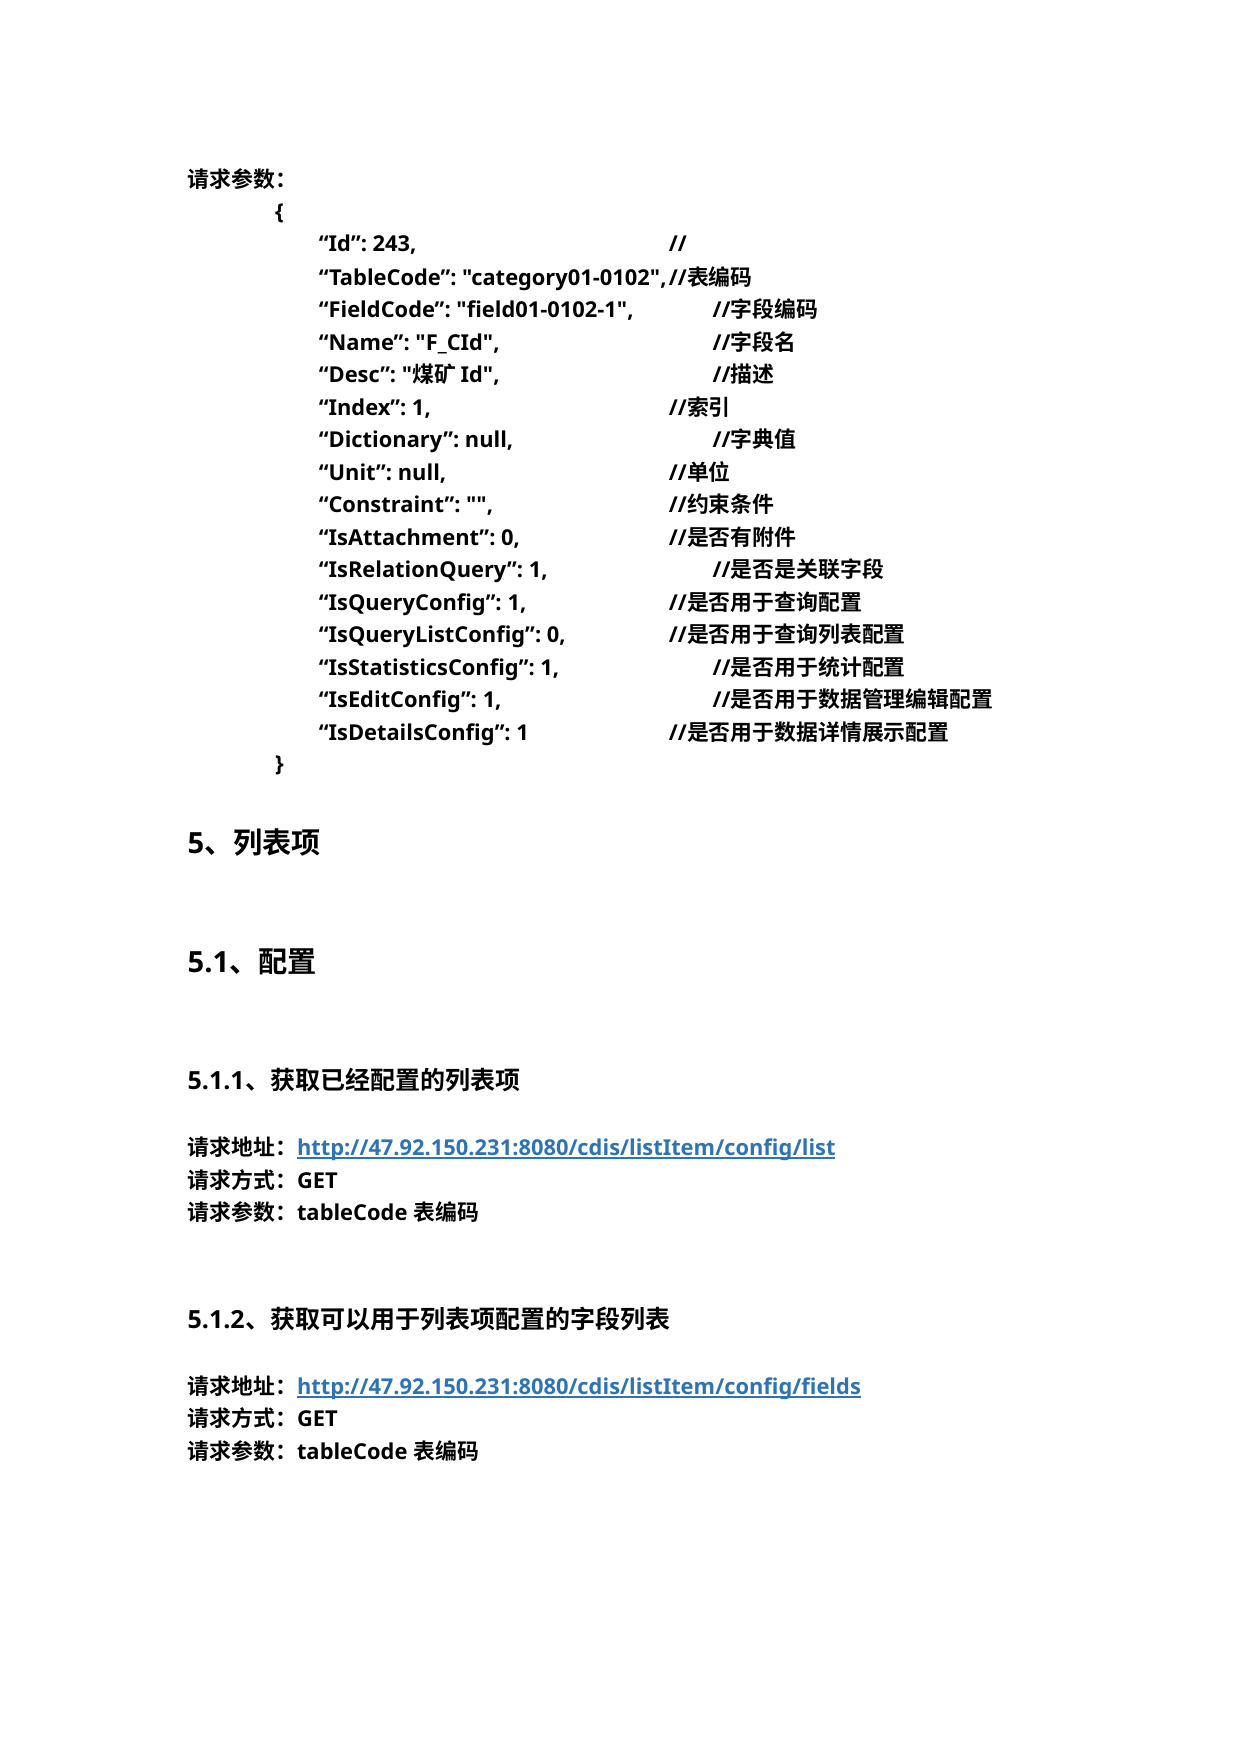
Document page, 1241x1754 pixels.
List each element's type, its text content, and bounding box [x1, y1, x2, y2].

text 请求地址：http://47.92.150.231:8080/cdis/listItem/config/list [187, 1130, 1053, 1162]
text “Desc”: "煤矿Id", //描述 [319, 357, 1053, 389]
text “IsDetailsConfig”: 1 //是否用于数据详情展示配置 [319, 714, 1053, 747]
subtitle 5.1、配置 [187, 927, 1053, 992]
subtitle 5.1.1、获取已经配置的列表项 [187, 1046, 1053, 1111]
text “Unit”: null, //单位 [319, 454, 1053, 487]
text 请求参数：tableCode 表编码 [187, 1195, 1053, 1227]
text “IsQueryListConfig”: 0, //是否用于查询列表配置 [319, 617, 1053, 649]
text “Name”: "F_CId", //字段名 [319, 324, 1053, 357]
text 请求方式：GET [187, 1162, 1053, 1195]
subtitle 5、列表项 [187, 809, 1053, 874]
text “IsStatisticsConfig”: 1, //是否用于统计配置 [319, 649, 1053, 682]
text 请求方式：GET [187, 1401, 1053, 1433]
text 请求参数： [187, 162, 1053, 194]
text “TableCode”: "category01-0102", //表编码 [319, 259, 1053, 292]
text “Id”: 243, // [187, 227, 1053, 259]
text “Constraint”: "", //约束条件 [319, 487, 1053, 519]
text “IsRelationQuery”: 1, //是否是关联字段 [319, 552, 1053, 584]
text } [275, 747, 1053, 779]
text “Index”: 1, //索引 [319, 389, 1053, 422]
text 请求地址：http://47.92.150.231:8080/cdis/listItem/config/fields [187, 1368, 1053, 1401]
text “IsAttachment”: 0, //是否有附件 [319, 519, 1053, 552]
text 请求参数：tableCode 表编码 [187, 1433, 1053, 1466]
text { [187, 194, 1053, 227]
text “IsQueryConfig”: 1, //是否用于查询配置 [319, 584, 1053, 617]
text “FieldCode”: "field01-0102-1", //字段编码 [319, 292, 1053, 324]
text “IsEditConfig”: 1, //是否用于数据管理编辑配置 [319, 682, 1053, 714]
text “Dictionary”: null, //字典值 [319, 422, 1053, 454]
subtitle 5.1.2、获取可以用于列表项配置的字段列表 [187, 1285, 1053, 1350]
